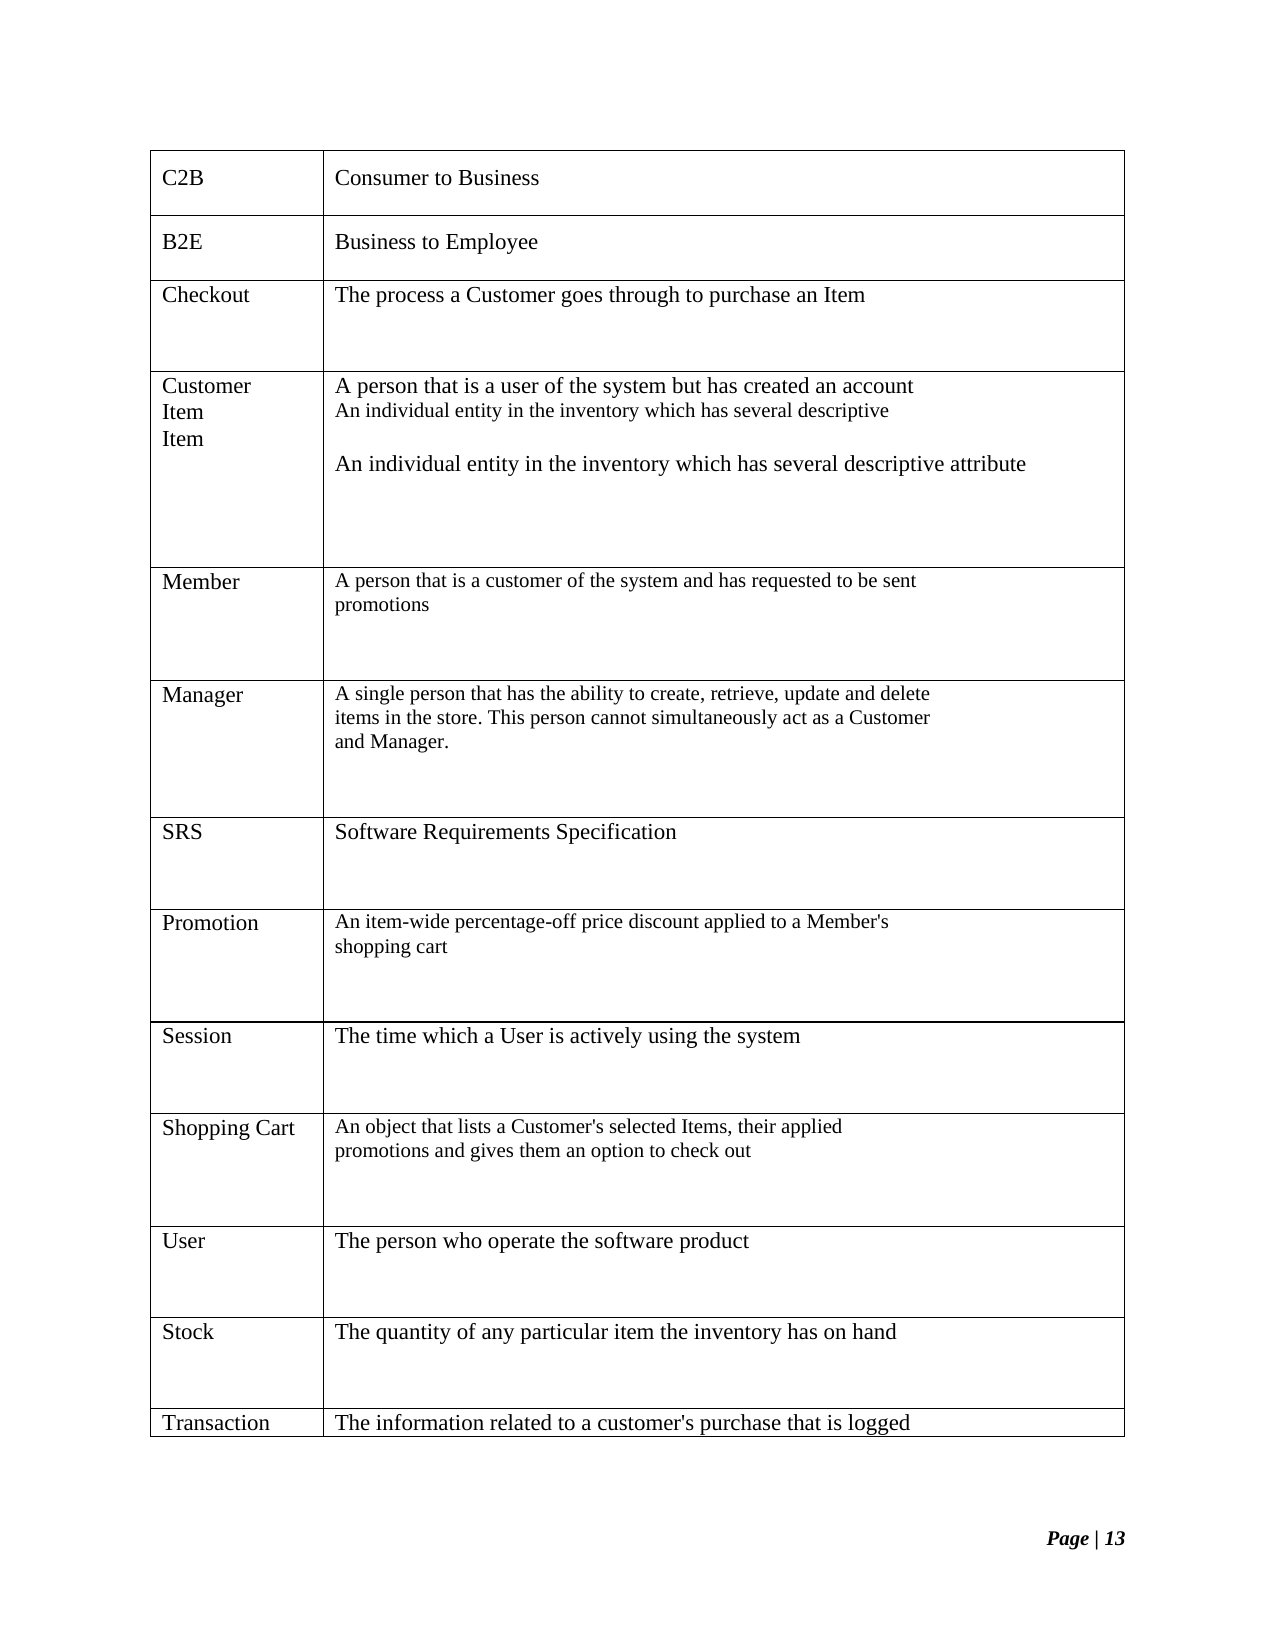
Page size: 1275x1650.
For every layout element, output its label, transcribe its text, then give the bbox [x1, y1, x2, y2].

table_cell B2E [151, 216, 323, 280]
table_cell Promotion [151, 910, 323, 1021]
table_cell C2B [151, 151, 323, 215]
table_cell The person who operate the software product [324, 1227, 1124, 1317]
table_cell User [151, 1227, 323, 1317]
table_cell An item-wide percentage-off price discount applied to a Member's shopping cart [324, 910, 1124, 1021]
table_cell The process a Customer goes through to purchase an Item [324, 281, 1124, 371]
table_cell Customer Item Item [151, 372, 323, 567]
table_cell Business to Employee [324, 216, 1124, 280]
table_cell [324, 1409, 1124, 1436]
table_cell An object that lists a Customer's selected Items, their applied promotions and gives them an option to check out [324, 1114, 1124, 1226]
table_cell A person that is a user of the system but has created an account An individual entity in the inventory which has several descriptive An individual entity in the inventory which has several descriptive attribute [324, 372, 1124, 567]
table_cell Session [151, 1023, 323, 1113]
table_cell Software Requirements Specification [324, 818, 1124, 908]
table_cell Shopping Cart [151, 1114, 323, 1226]
table_cell Consumer to Business [324, 151, 1124, 215]
table_cell Stock [151, 1318, 323, 1408]
table_cell The quantity of any particular item the inventory has on hand [324, 1318, 1124, 1408]
table_cell A single person that has the ability to create, retrieve, update and delete items in the store. This person cannot simultaneously act as a Customer and Manager. [324, 681, 1124, 817]
table_cell Manager [151, 681, 323, 817]
table_cell Member [151, 568, 323, 680]
table_cell Checkout [151, 281, 323, 371]
table_cell SRS [151, 818, 323, 908]
table_cell A person that is a customer of the system and has requested to be sent promotions [324, 568, 1124, 680]
table_cell The time which a User is actively using the system [324, 1023, 1124, 1113]
table_cell Transaction [151, 1409, 323, 1436]
